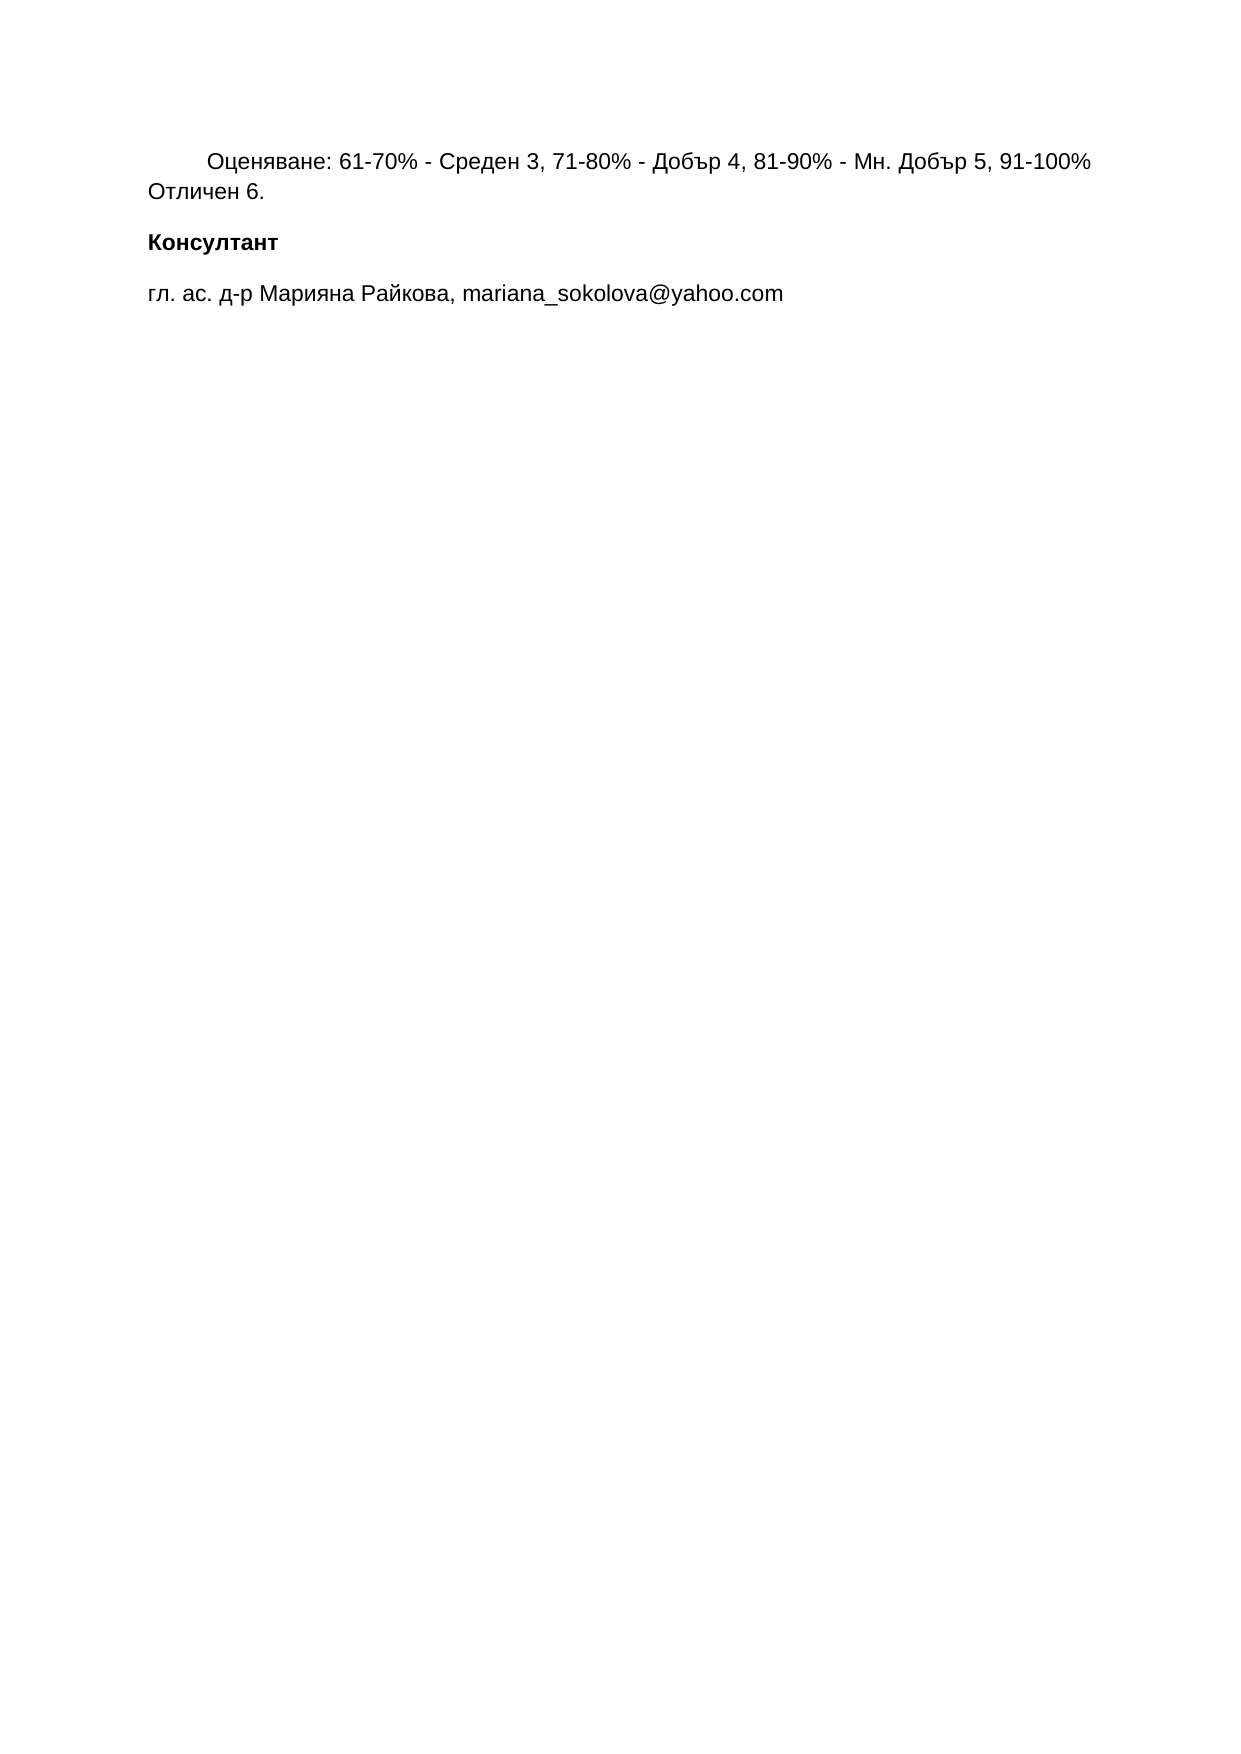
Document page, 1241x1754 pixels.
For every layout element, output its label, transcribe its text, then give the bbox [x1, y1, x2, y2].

text Консултант [148, 229, 1093, 255]
text гл. ас. д-р Марияна Райкова, mariana_sokolova@yahoo.com [148, 280, 1093, 306]
text Оценяване: 61-70% - Среден 3, 71-80% - Добър 4, 81-90% - Мн. Добър 5, 91-100% Отличен 6. [148, 148, 1093, 204]
